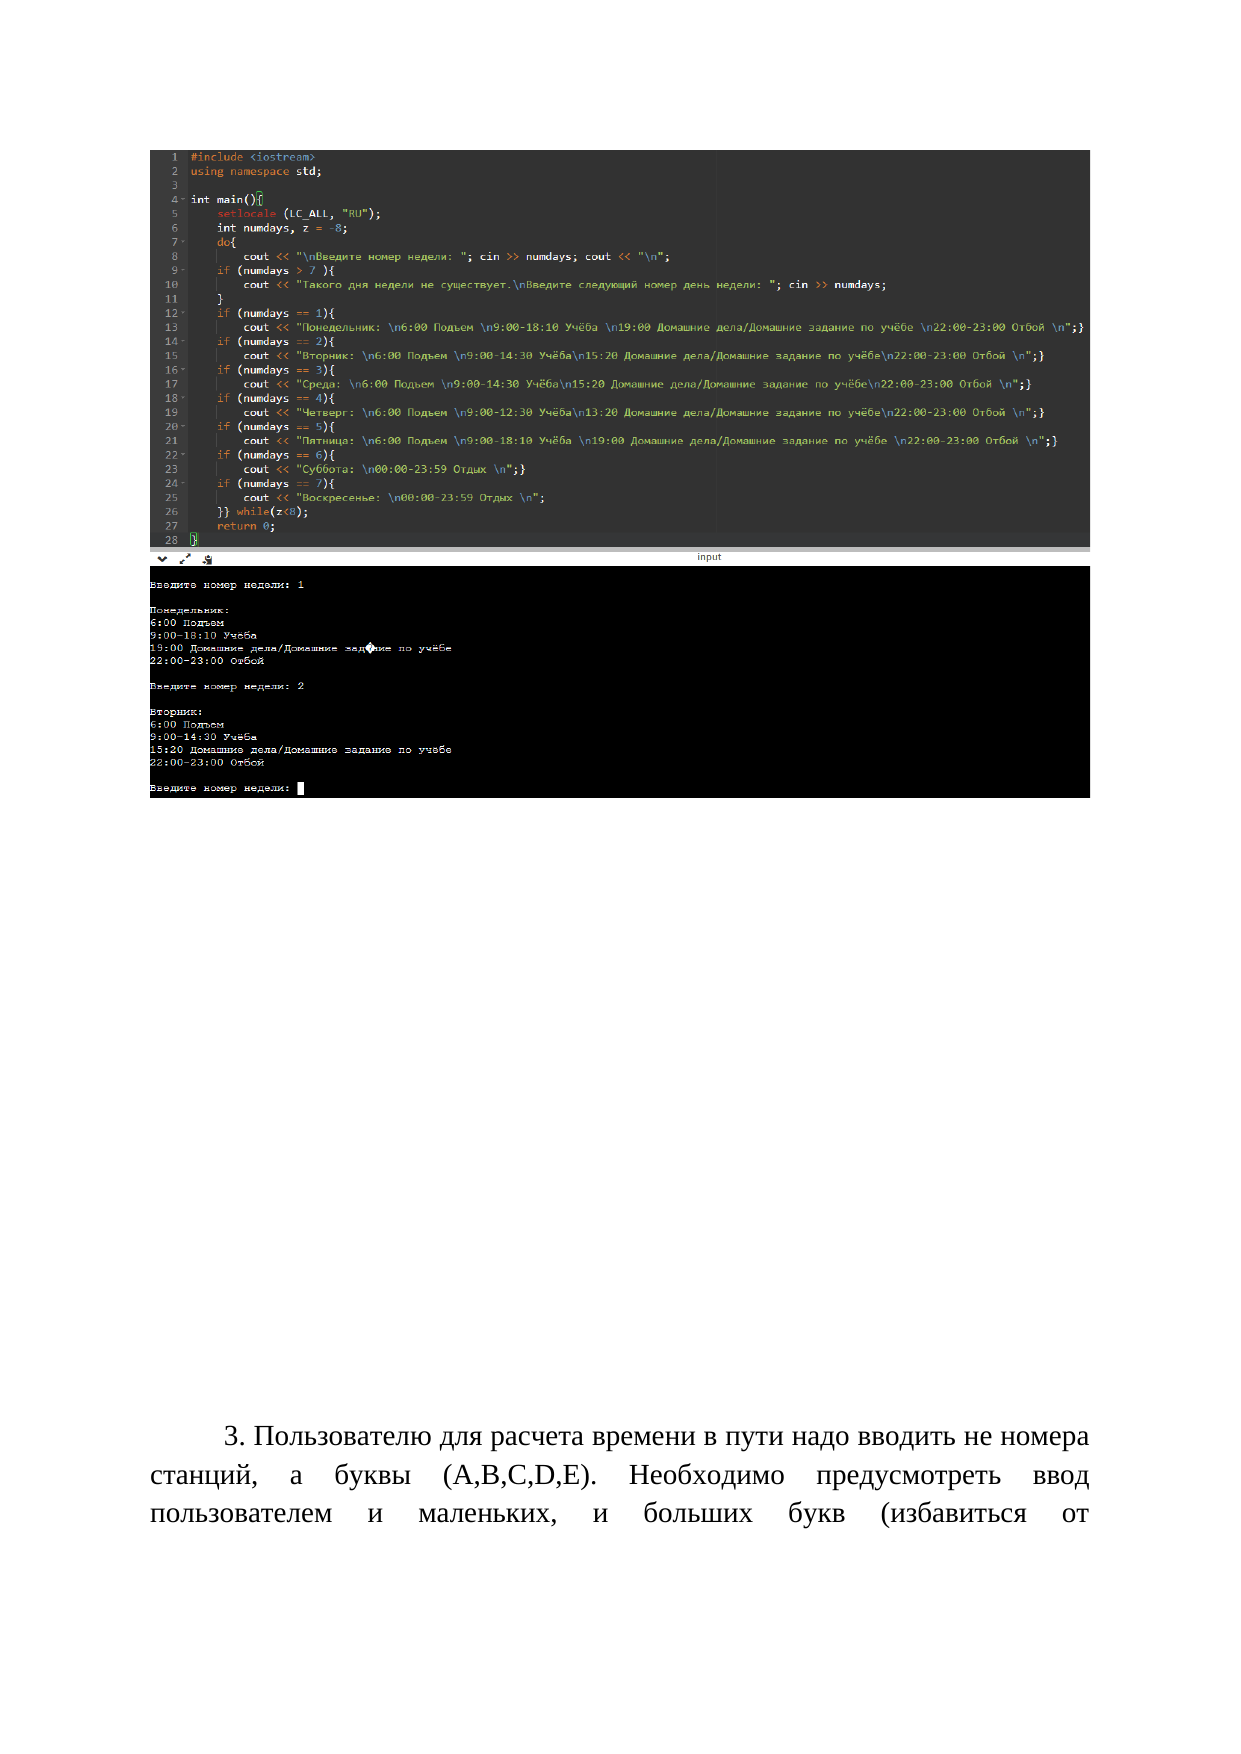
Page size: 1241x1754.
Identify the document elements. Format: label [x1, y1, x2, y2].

text [150, 1418, 1090, 1529]
picture [150, 150, 1091, 798]
